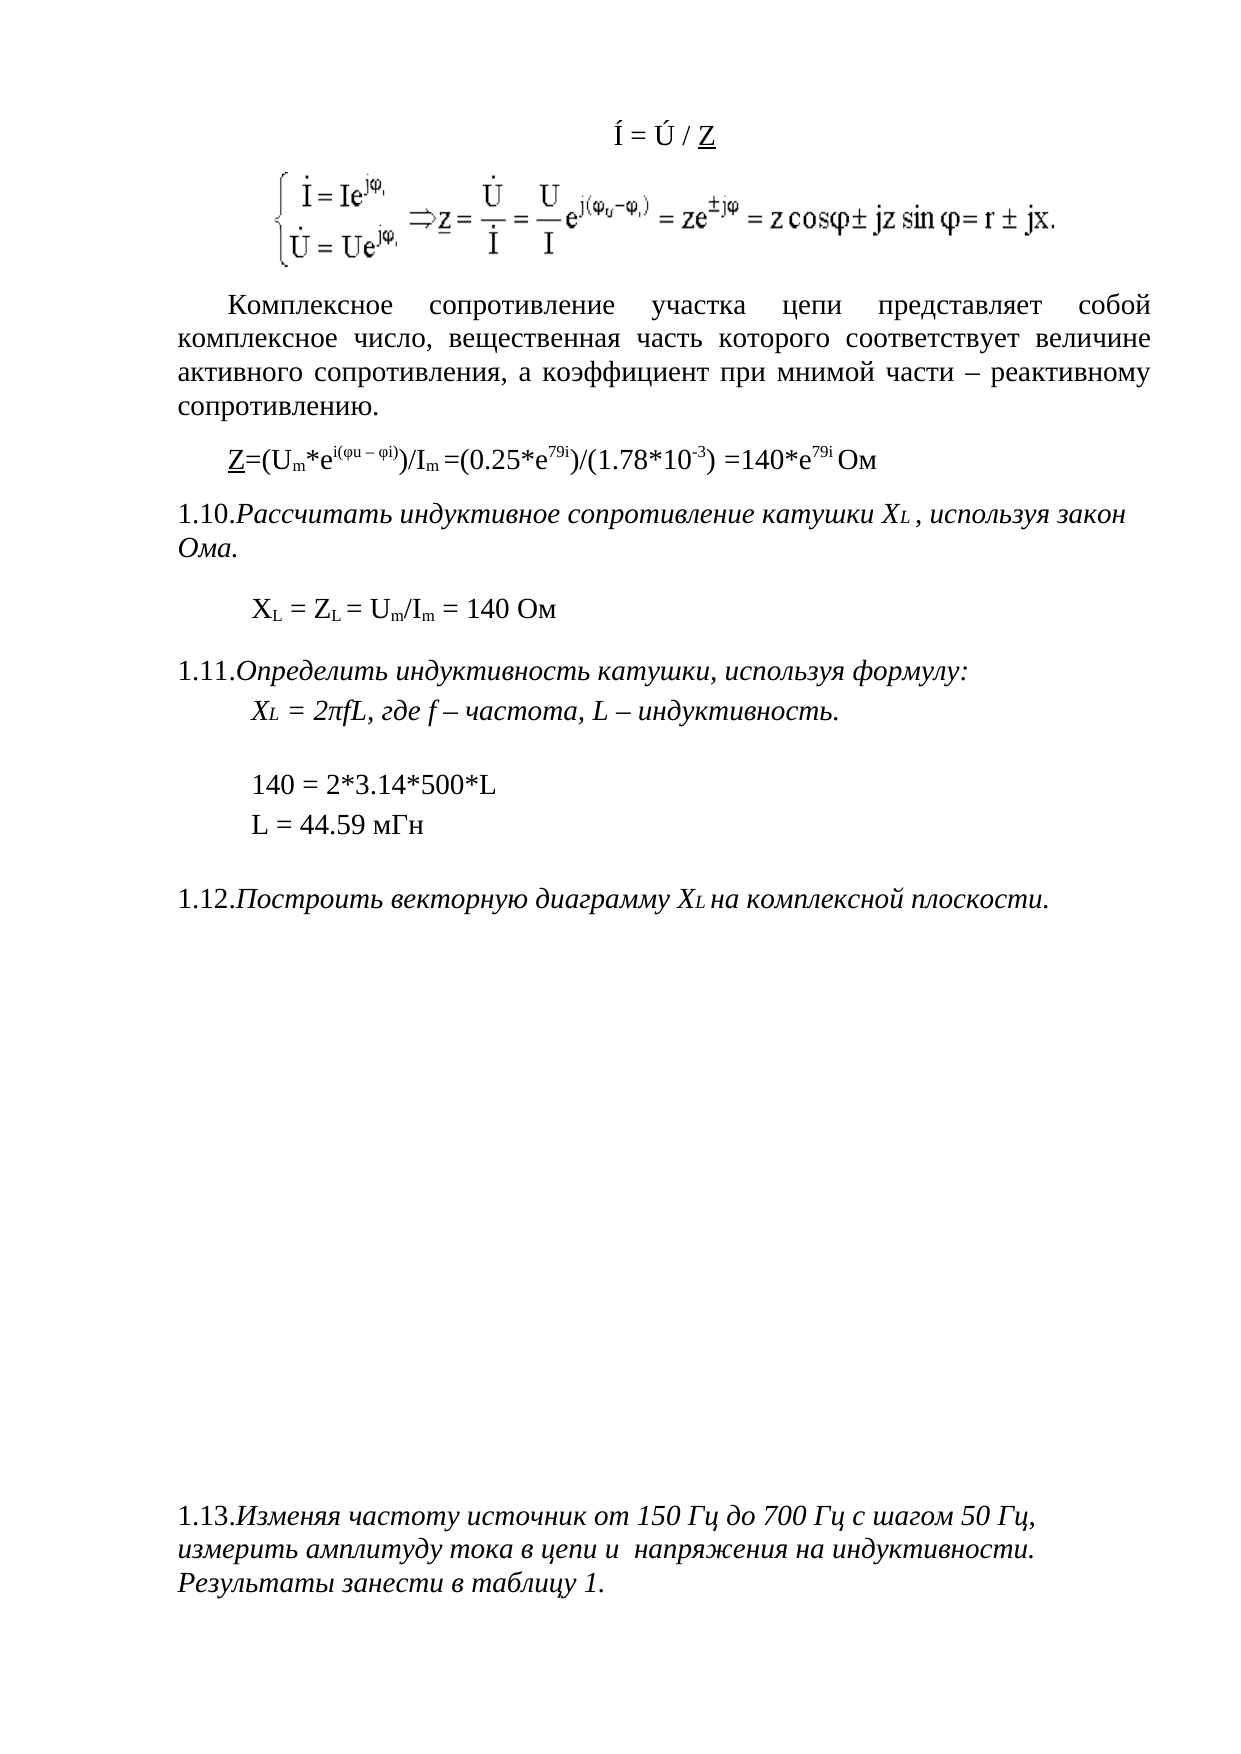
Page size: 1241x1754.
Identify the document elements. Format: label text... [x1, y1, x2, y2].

text L = 44.59 мГн [177, 807, 1152, 840]
text 1.13.Изменяя частоту источник от 150 Гц до 700 Гц с шагом 50 Гц, измерить амплитуду тока в цепи и напряжения на индуктивности. [177, 1498, 1152, 1565]
text 1.11.Определить индуктивность катушки, используя формулу: [177, 653, 1152, 687]
text 1.10.Рассчитать индуктивное сопротивление катушки XL , используя закон Ома. [177, 496, 1152, 563]
text 140 = 2*3.14*500*L [177, 767, 1152, 801]
text Комплексное сопротивление участка цепи представляет собой комплексное число, вещественная часть которого соответствует величине активного сопротивления, а коэффициент при мнимой части – реактивному сопротивлению. [177, 287, 1152, 421]
picture [274, 172, 1055, 267]
text Í = Ú / Z [177, 118, 1152, 152]
text Результаты занести в таблицу 1. [177, 1565, 1152, 1598]
text 1.12.Построить векторную диаграмму XL на комплексной плоскости. [177, 881, 1152, 914]
text XL = 2πfL, где f – частота, L – индуктивность. [177, 693, 1152, 726]
text XL = ZL = Um/Im = 140 Ом [177, 592, 1152, 625]
text Z=(Um*ei(φu – φi))/Im =(0.25*e79i)/(1.78*10-3) =140*e79i Ом [177, 442, 1152, 476]
